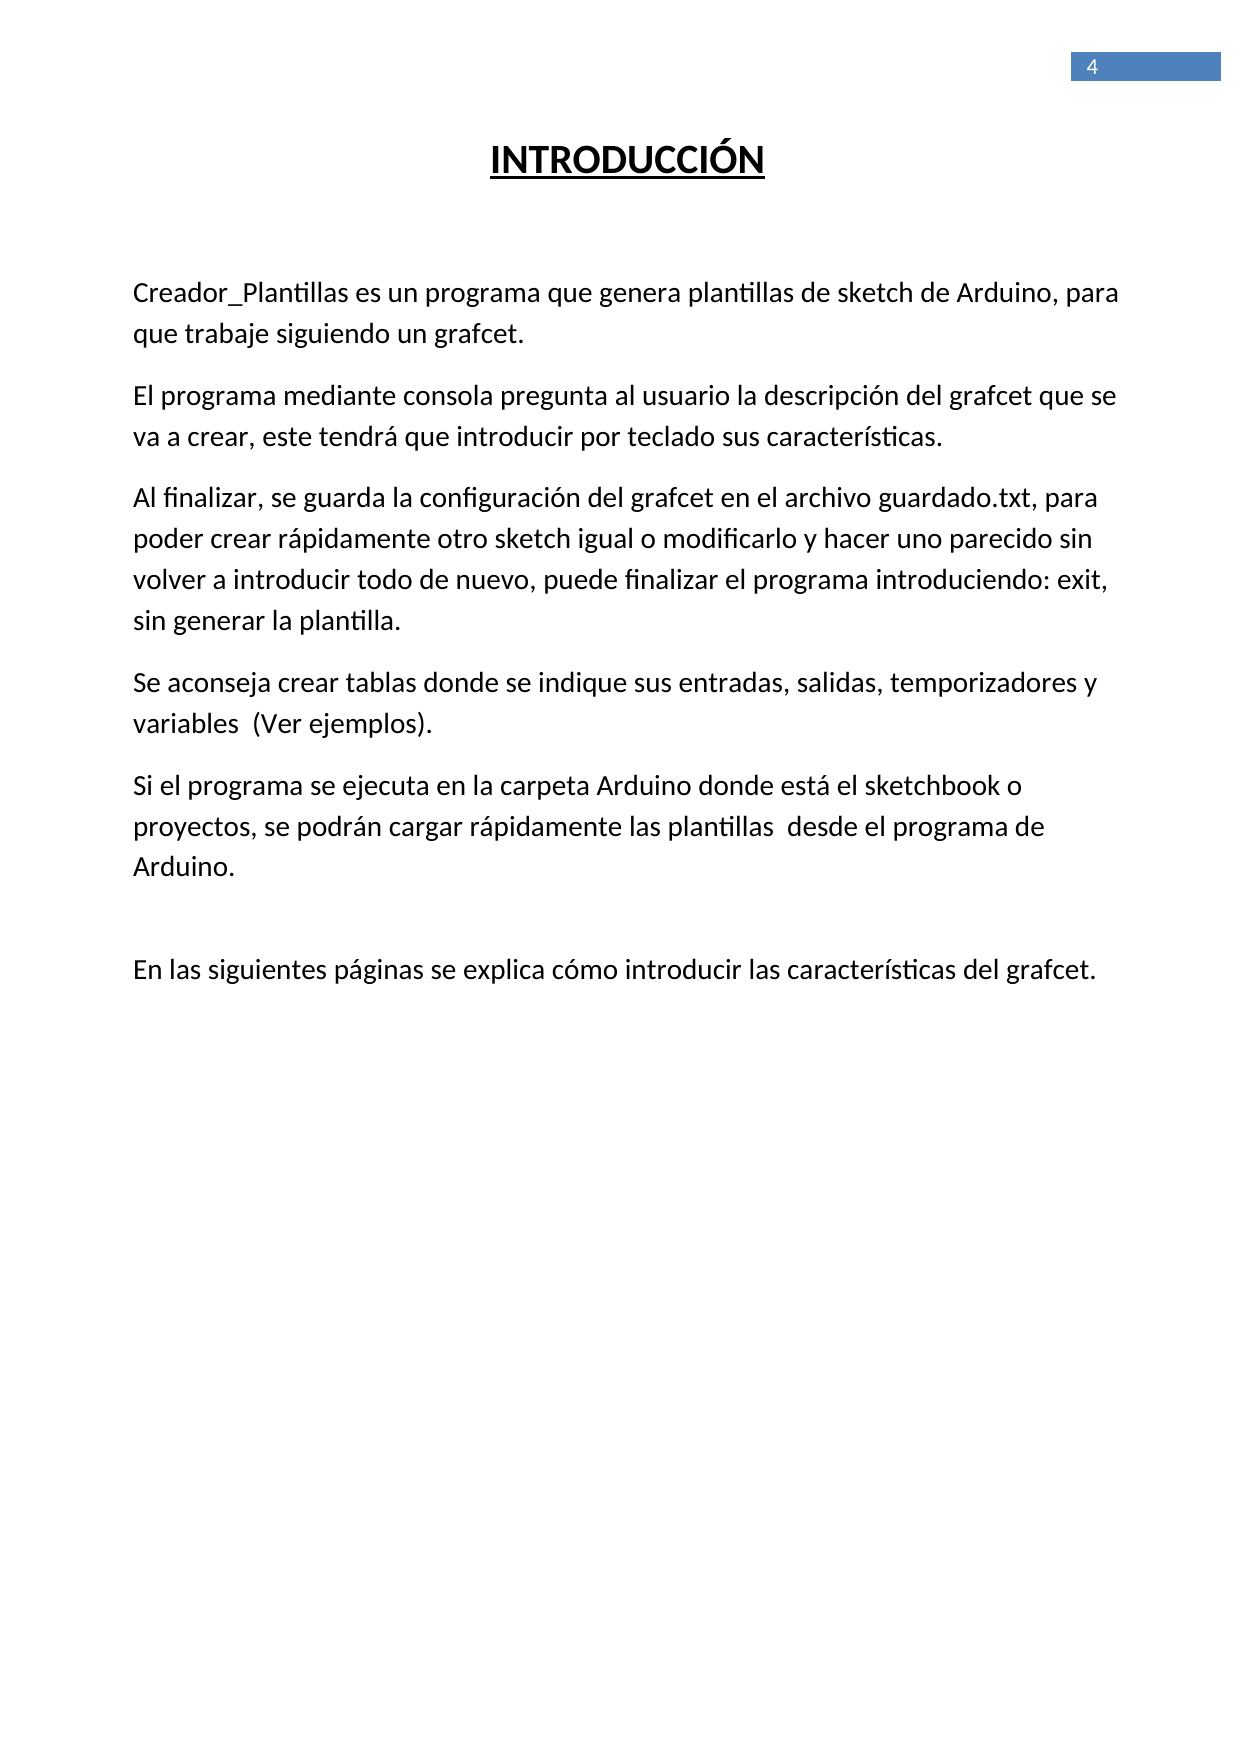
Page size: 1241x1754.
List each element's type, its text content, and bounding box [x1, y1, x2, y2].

text Creador_Plantillas es un programa que genera plantillas de sketch de Arduino, para que trabaje siguiendo un grafcet. [133, 274, 1122, 351]
text INTRODUCCIÓN [133, 133, 1122, 184]
text Si el programa se ejecuta en la carpeta Arduino donde está el sketchbook o proyectos, se podrán cargar rápidamente las plantillas desde el programa de Arduino. [133, 767, 1122, 884]
text En las siguientes páginas se explica cómo introducir las características del grafcet. [133, 910, 1122, 987]
text Al finalizar, se guarda la configuración del grafcet en el archivo guardado.txt, para poder crear rápidamente otro sketch igual o modificarlo y hacer uno parecido sin volver a introducir todo de nuevo, puede finalizar el programa introduciendo: exit, sin generar la plantilla. [133, 479, 1122, 638]
text El programa mediante consola pregunta al usuario la descripción del grafcet que se va a crear, este tendrá que introducir por teclado sus características. [133, 377, 1122, 453]
text Se aconseja crear tablas donde se indique sus entradas, salidas, temporizadores y variables (Ver ejemplos). [133, 664, 1122, 741]
